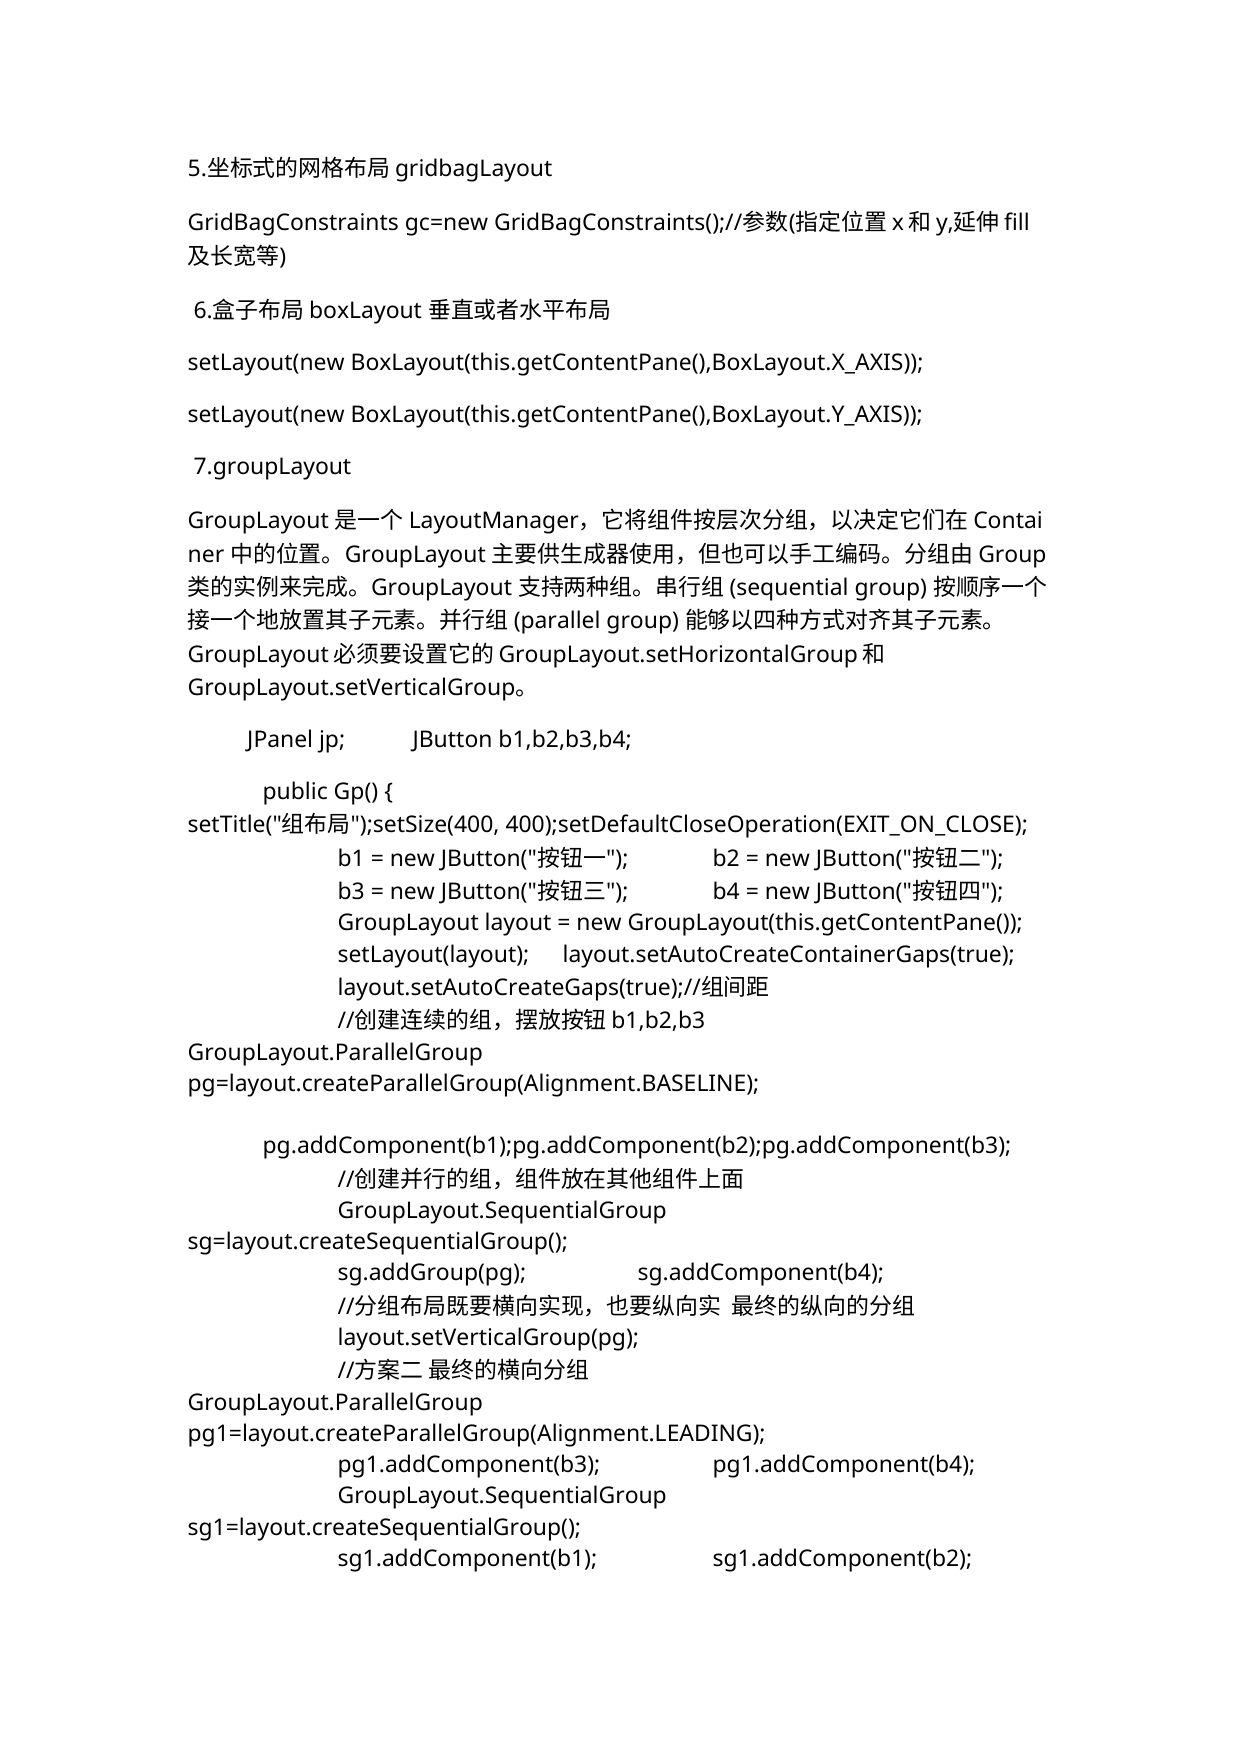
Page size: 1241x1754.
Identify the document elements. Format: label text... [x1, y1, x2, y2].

text b1 = new JButton("按钮一"); b2 = new JButton("按钮二"); [187, 839, 1053, 873]
text setLayout(new BoxLayout(this.getContentPane(),BoxLayout.Y_AXIS)); [187, 398, 1053, 429]
text layout.setVerticalGroup(pg); [187, 1321, 1053, 1352]
text setLayout(layout); layout.setAutoCreateContainerGaps(true); [187, 937, 1053, 969]
text GroupLayout layout = new GroupLayout(this.getContentPane()); [187, 906, 1053, 937]
text pg1.addComponent(b3); pg1.addComponent(b4); [187, 1448, 1053, 1479]
text 6.盒子布局boxLayout 垂直或者水平布局 [187, 292, 1053, 325]
text sg1.addComponent(b1); sg1.addComponent(b2); [187, 1542, 1053, 1573]
text b3 = new JButton("按钮三"); b4 = new JButton("按钮四"); [187, 873, 1053, 906]
text GroupLayout 是一个 LayoutManager，它将组件按层次分组，以决定它们在 Container 中的位置。GroupLayout 主要供生成器使用，但也可以手工编码。分组由 Group 类的实例来完成。GroupLayout 支持两种组。串行组 (sequential group) 按顺序一个接一个地放置其子元素。并行组 (parallel group) 能够以四种方式对齐其子元素。GroupLayout必须要设置它的GroupLayout.setHorizontalGroup和GroupLayout.setVerticalGroup。 [187, 502, 1053, 702]
text GroupLayout.ParallelGroup pg1=layout.createParallelGroup(Alignment.LEADING); [187, 1385, 1053, 1448]
text GroupLayout.SequentialGroup sg=layout.createSequentialGroup(); [187, 1194, 1053, 1256]
text setLayout(new BoxLayout(this.getContentPane(),BoxLayout.X_AXIS)); [187, 346, 1053, 377]
text GridBagConstraints gc=new GridBagConstraints();//参数(指定位置x和y,延伸fill及长宽等) [187, 204, 1053, 271]
text pg.addComponent(b1);pg.addComponent(b2);pg.addComponent(b3); [187, 1098, 1053, 1160]
text sg.addGroup(pg); sg.addComponent(b4); [187, 1256, 1053, 1287]
text 7.groupLayout [187, 450, 1053, 481]
text 5.坐标式的网格布局gridbagLayout [187, 150, 1053, 183]
text //分组布局既要横向实现，也要纵向实 最终的纵向的分组 [187, 1287, 1053, 1321]
text setTitle("组布局");setSize(400, 400);setDefaultCloseOperation(EXIT_ON_CLOSE); [187, 806, 1053, 839]
text GroupLayout.SequentialGroup sg1=layout.createSequentialGroup(); [187, 1479, 1053, 1542]
text GroupLayout.ParallelGroup pg=layout.createParallelGroup(Alignment.BASELINE); [187, 1035, 1053, 1098]
text //创建并行的组，组件放在其他组件上面 [187, 1160, 1053, 1194]
text public Gp() { [187, 775, 1053, 806]
text JPanel jp; JButton b1,b2,b3,b4; [187, 723, 1053, 754]
text //方案二 最终的横向分组 [187, 1352, 1053, 1385]
text //创建连续的组，摆放按钮b1,b2,b3 [187, 1002, 1053, 1035]
text layout.setAutoCreateGaps(true);//组间距 [187, 969, 1053, 1002]
